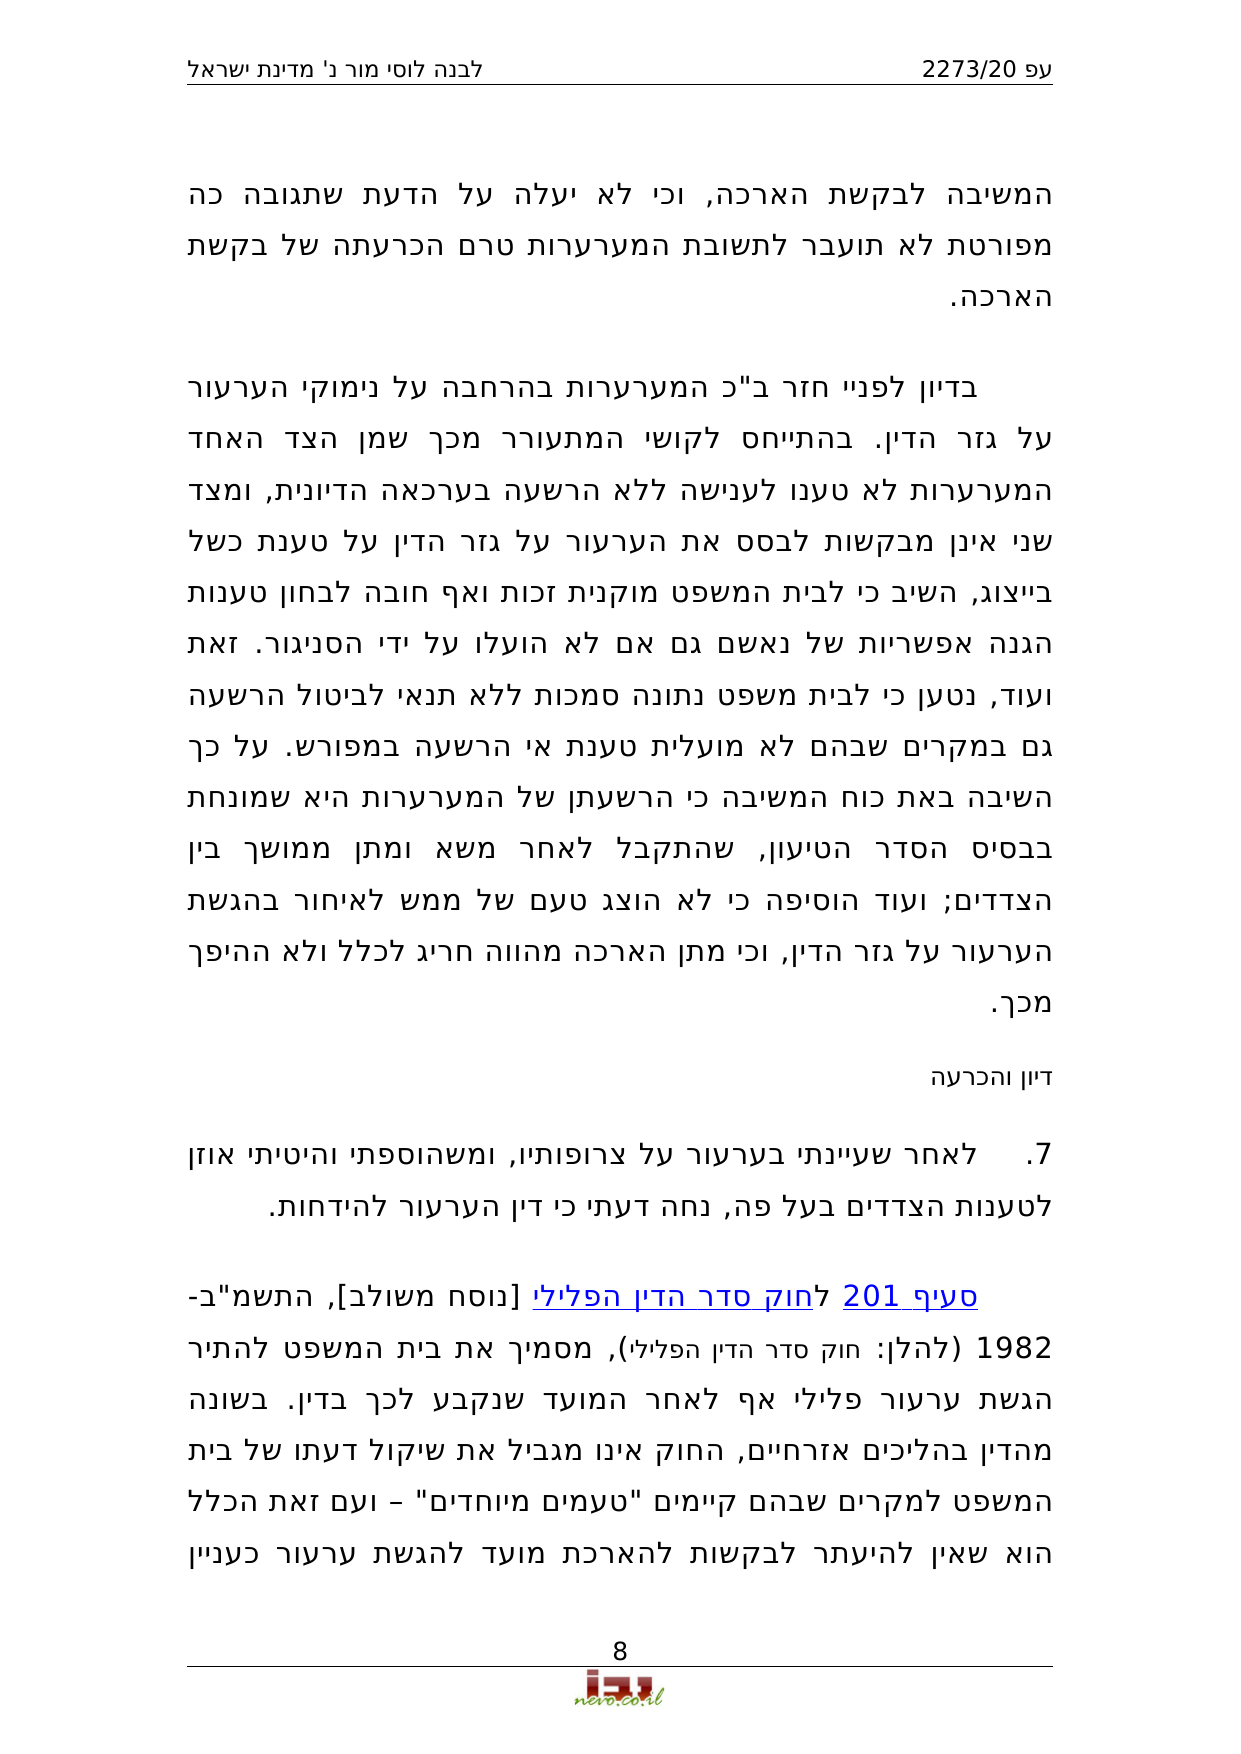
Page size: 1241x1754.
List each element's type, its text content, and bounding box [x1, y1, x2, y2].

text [187, 1279, 1053, 1570]
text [187, 177, 1053, 314]
text 7. לאחר שעיינתי בערעור על צרופותיו, ומשהוספתי והיטיתי אוזן לטענות הצדדים בעל פה, נחה דעתי כי דין הערעור להידחות. [187, 1137, 1053, 1223]
text דיון והכרעה [187, 1062, 1053, 1092]
picture [574, 1669, 666, 1707]
text בדיון לפניי חזר ב"כ המערערות בהרחבה על נימוקי הערעור על גזר הדין. בהתייחס לקושי המתעורר מכך שמן הצד האחד המערערות לא טענו לענישה ללא הרשעה בערכאה הדיונית, ומצד שני אינן מבקשות לבסס את הערעור על גזר הדין על טענת כשל בייצוג, השיב כי לבית המשפט מוקנית זכות ואף חובה לבחון טענות הגנה אפשריות של נאשם גם אם לא הועלו על ידי הסניגור. זאת ועוד, נטען כי לבית משפט נתונה סמכות ללא תנאי לביטול הרשעה גם במקרים שבהם לא מועלית טענת אי הרשעה במפורש. על כך השיבה באת כוח המשיבה כי הרשעתן של המערערות היא שמונחת בבסיס הסדר הטיעון, שהתקבל לאחר משא ומתן ממושך בין הצדדים; ועוד הוסיפה כי לא הוצג טעם של ממש לאיחור בהגשת הערעור על גזר הדין, וכי מתן הארכה מהווה חריג לכלל ולא ההיפך מכך. [187, 370, 1053, 1019]
